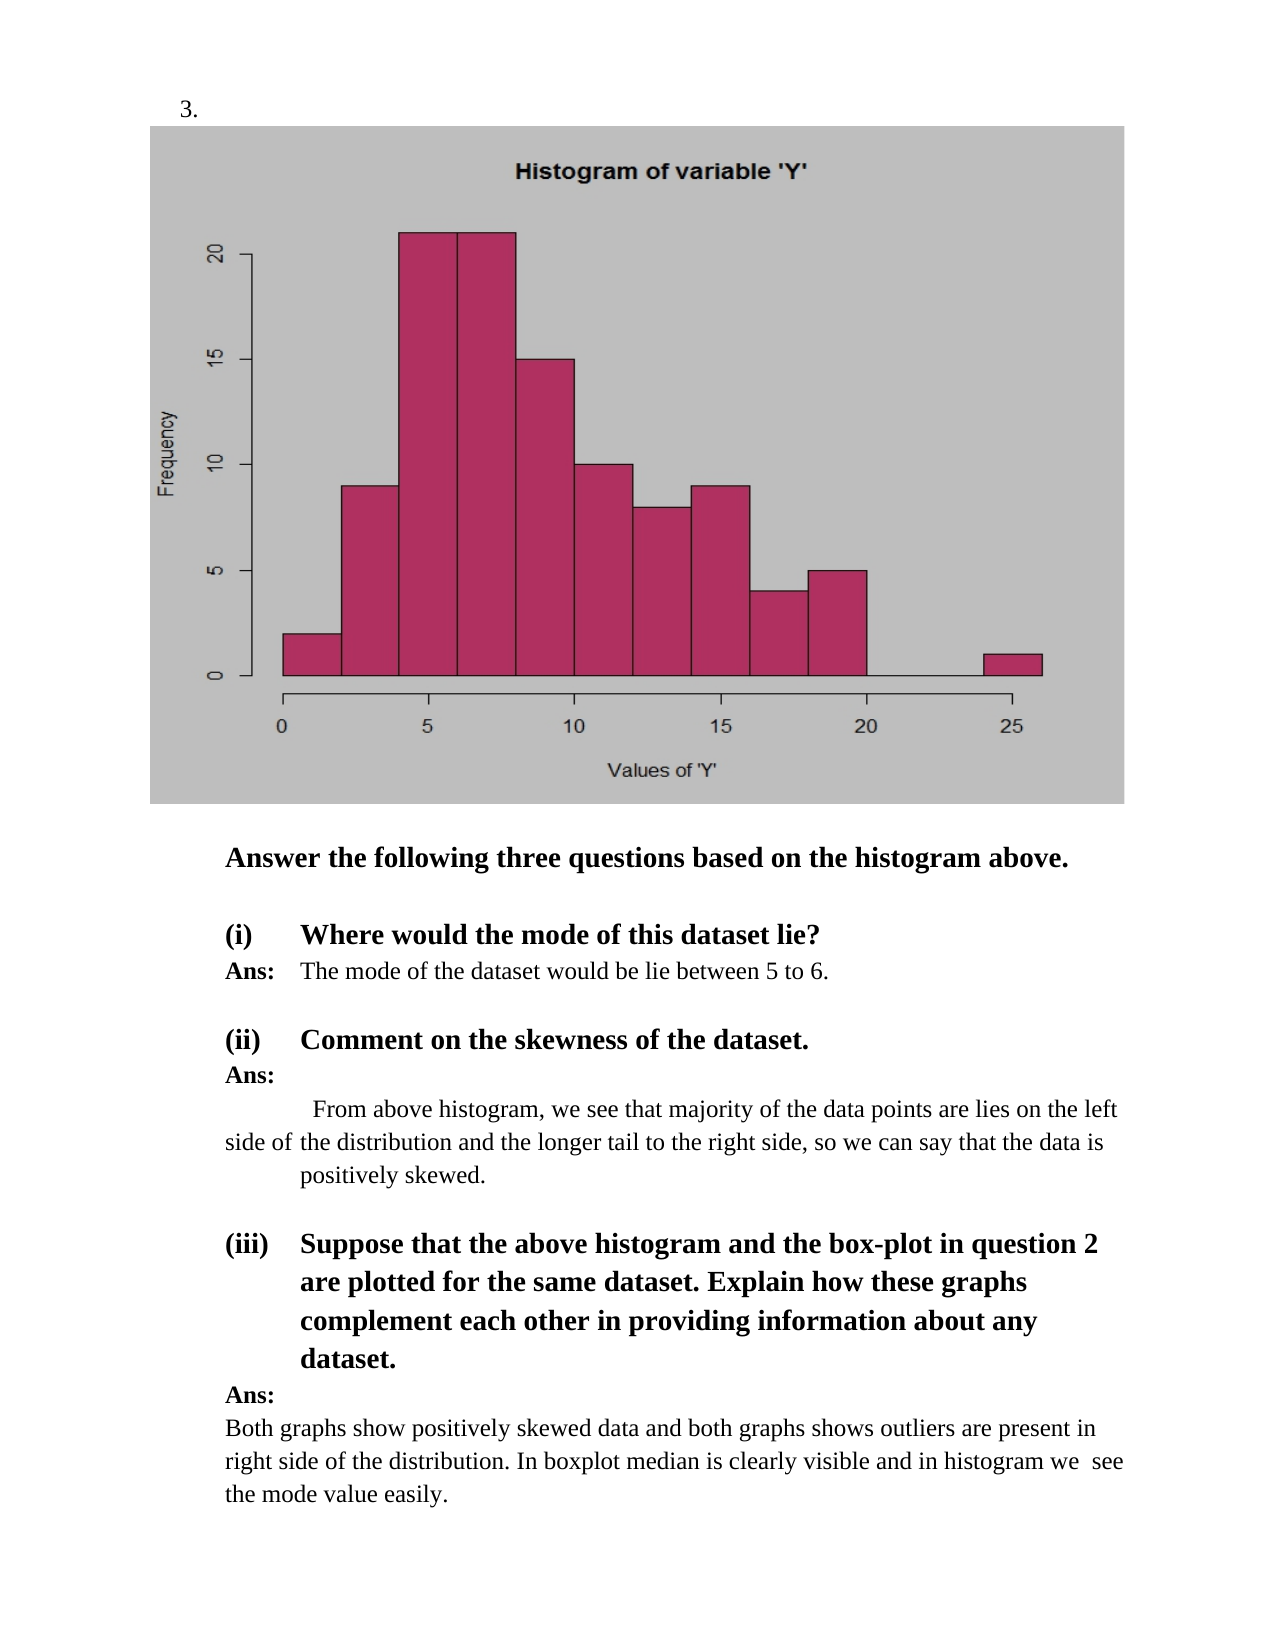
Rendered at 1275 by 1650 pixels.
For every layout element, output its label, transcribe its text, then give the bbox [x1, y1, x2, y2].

list Where would the mode of this dataset lie? [225, 917, 1125, 951]
text Ans: [225, 1380, 1125, 1409]
text Ans: The mode of the dataset would be lie between 5 to 6. [225, 956, 1125, 985]
list Suppose that the above histogram and the box-plot in question 2 are plotted for the same dataset. Explain how these graphs complement each other in providing information about any dataset. [225, 1226, 1125, 1375]
text Ans: [225, 1061, 1125, 1089]
list Answer the following three questions based on the histogram above. [225, 840, 1125, 874]
text From above histogram, we see that majority of the data points are lies on the left side of the distribution and the longer tail to the right side, so we can say that the data is positively skewed. [225, 1094, 1125, 1188]
text Both graphs show positively skewed data and both graphs shows outliers are present in right side of the distribution. In boxplot median is clearly visible and in histogram we see the mode value easily. [225, 1413, 1125, 1508]
list Comment on the skewness of the dataset. [225, 1022, 1125, 1056]
picture [150, 126, 1125, 804]
